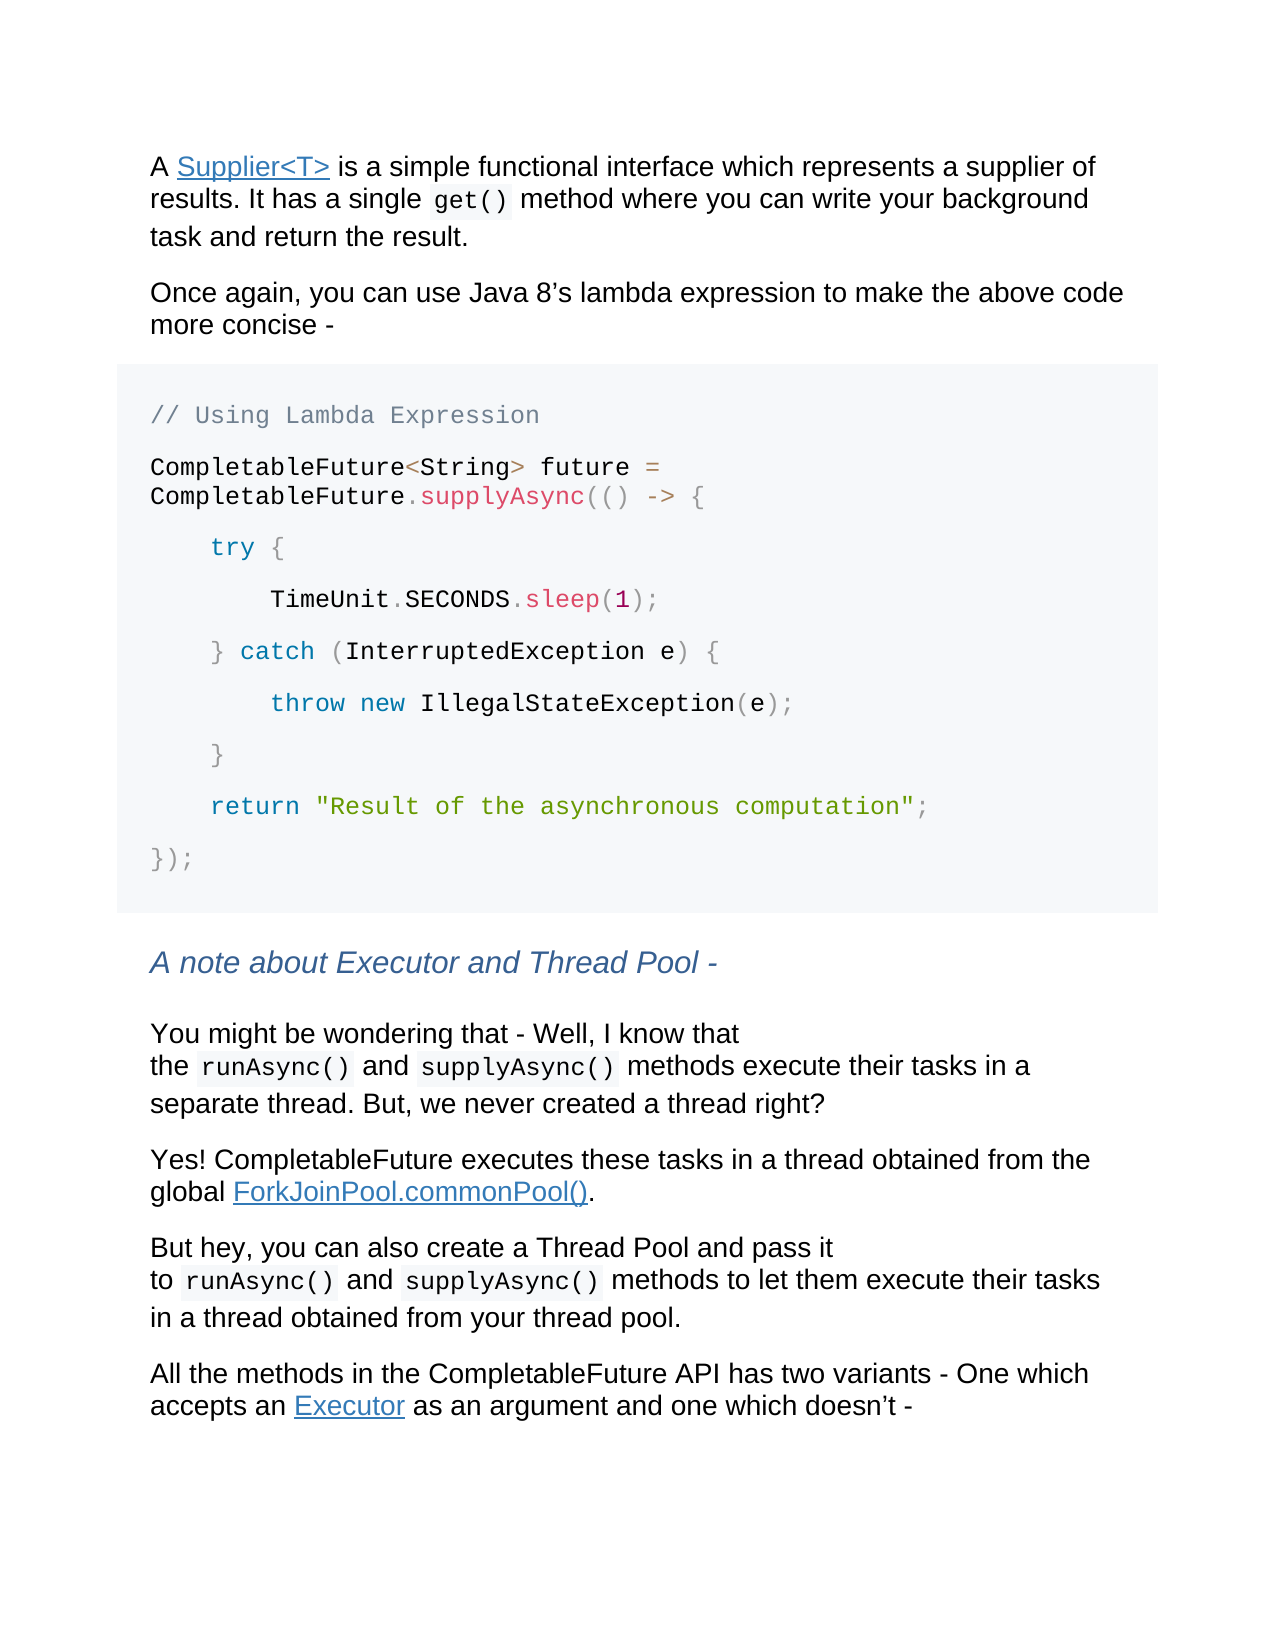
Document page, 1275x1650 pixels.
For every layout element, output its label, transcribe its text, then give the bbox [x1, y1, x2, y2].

text // Using Lambda Expression [119, 366, 1156, 416]
text But hey, you can also create a Thread Pool and pass it to runAsync() and supplyAsync() methods to let them execute their tasks in a thread obtained from your thread pool. [150, 1231, 1125, 1333]
text Once again, you can use Java 8’s lambda expression to make the above code more concise - [150, 276, 1125, 341]
text }); [119, 807, 1156, 912]
text Yes! CompletableFuture executes these tasks in a thread obtained from the global ForkJoinPool.commonPool(). [150, 1143, 1125, 1207]
text A Supplier<T> is a simple functional interface which represents a supplier of results. It has a single get() method where you can write your background task and return the result. [150, 150, 1125, 252]
text try { [119, 496, 1156, 548]
text return "Result of the asynchronous computation"; [119, 755, 1156, 807]
subtitle A note about Executor and Thread Pool - [150, 944, 1125, 980]
text You might be wondering that - Well, I know that the runAsync() and supplyAsync() methods execute their tasks in a separate thread. But, we never created a thread right? [150, 1017, 1125, 1119]
text TimeUnit.SECONDS.sleep(1); [119, 548, 1156, 599]
text throw new IllegalStateException(e); [119, 651, 1156, 703]
text } catch (InterruptedException e) { [119, 599, 1156, 651]
text All the methods in the CompletableFuture API has two variants - One which accepts an Executor as an argument and one which doesn’t - [150, 1357, 1125, 1421]
text } [119, 703, 1156, 755]
text CompletableFuture<String> future = CompletableFuture.supplyAsync(() -> { [119, 416, 1156, 496]
